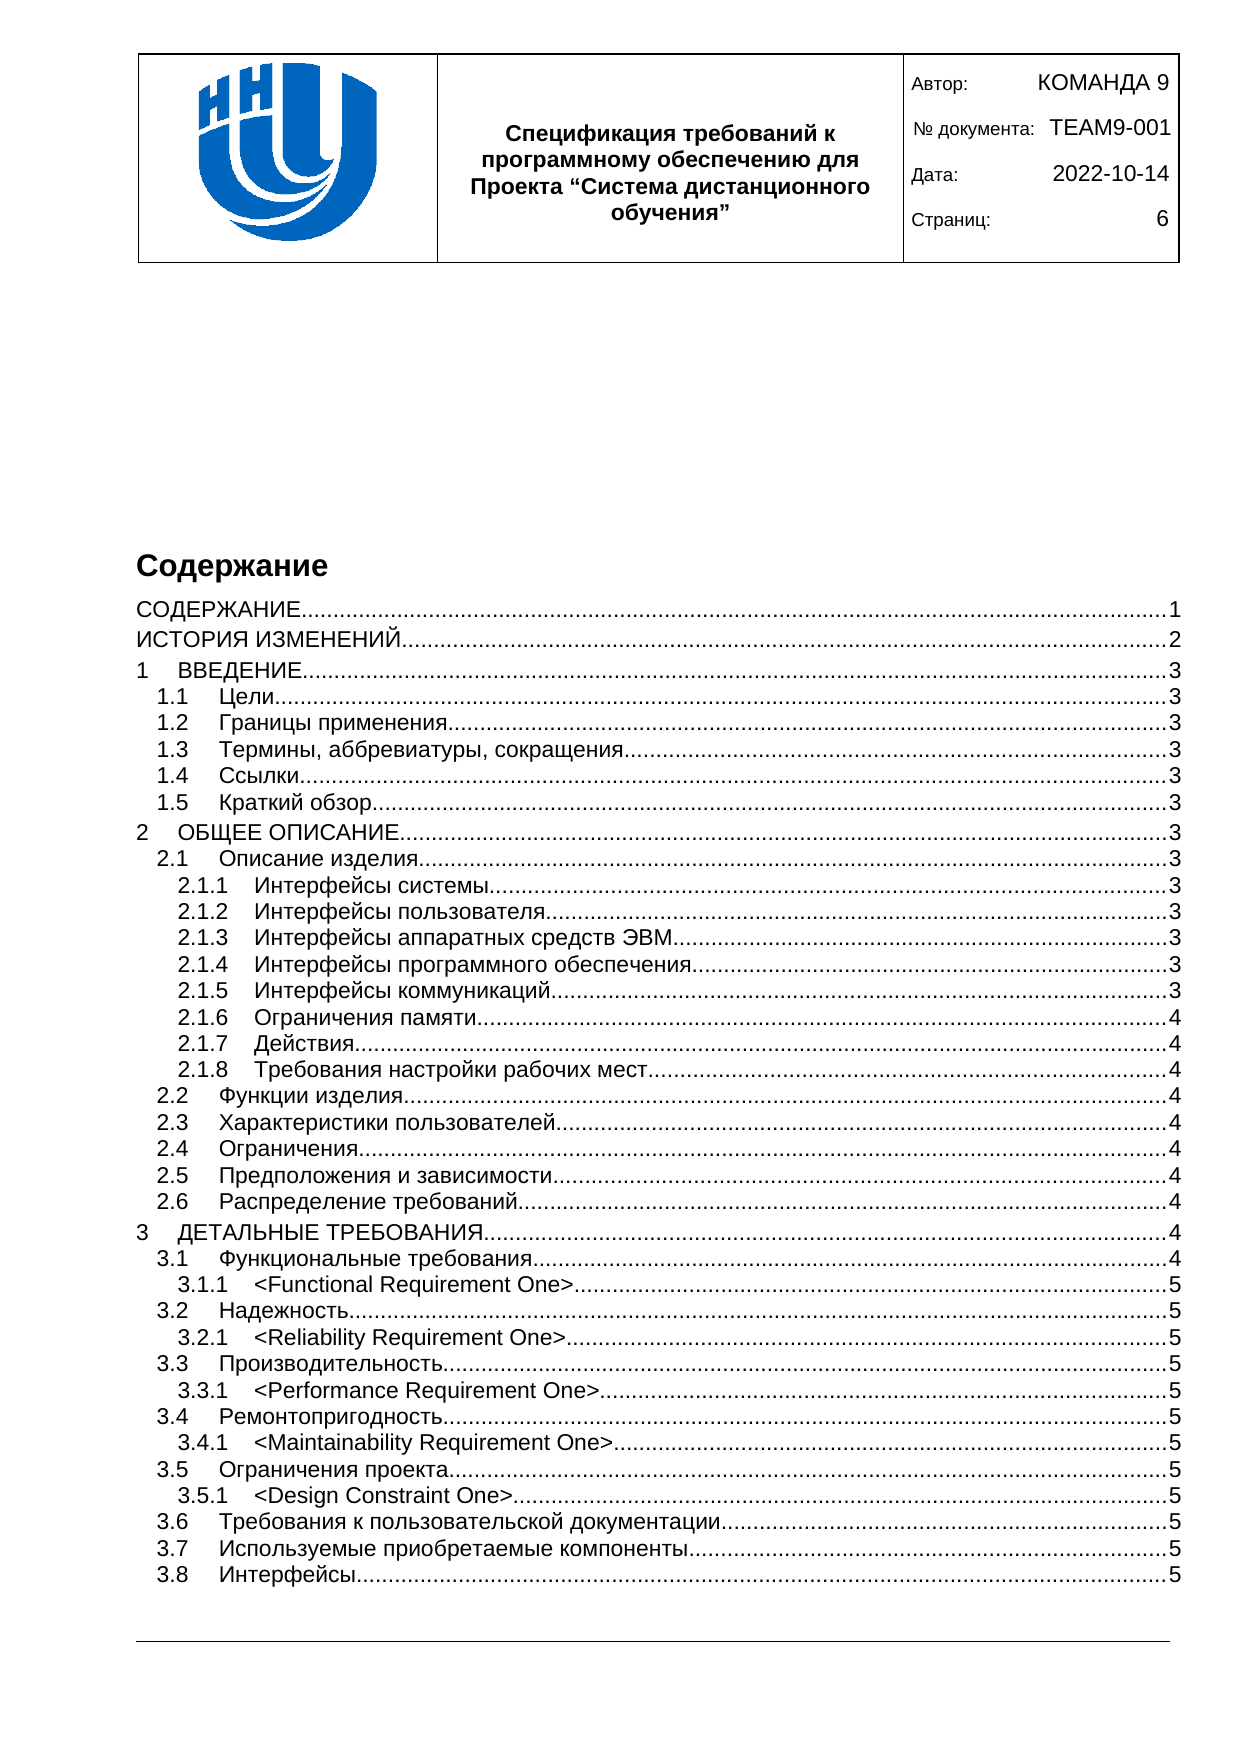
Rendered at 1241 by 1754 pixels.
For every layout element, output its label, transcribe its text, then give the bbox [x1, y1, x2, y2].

text 3.3 Производительность 5 [156, 1350, 1181, 1377]
text 3.7 Используемые приобретаемые компоненты 5 [156, 1535, 1181, 1561]
text 1.5 Краткий обзор 3 [156, 788, 1181, 815]
text 3.4.1 <Maintainability Requirement One> 5 [177, 1429, 1181, 1456]
text 1.2 Границы применения 3 [156, 709, 1181, 736]
text 3.1.1 <Functional Requirement One> 5 [177, 1271, 1181, 1297]
text 2.5 Предположения и зависимости 4 [156, 1162, 1181, 1188]
text 3.5 Ограничения проекта 5 [156, 1456, 1181, 1482]
text 3.3.1 <Performance Requirement One> 5 [177, 1377, 1181, 1403]
text Содержание 1 [136, 596, 1181, 622]
text 2.1.6 Ограничения памяти 4 [177, 1003, 1181, 1030]
text 1.3 Термины, аббревиатуры, сокращения 3 [156, 736, 1181, 762]
text 2.1.8 Требования настройки рабочих мест 4 [177, 1056, 1181, 1082]
text 2 Общее описание 3 [136, 819, 1181, 845]
text 2.1 Описание изделия 3 [156, 845, 1181, 872]
text История изменений 2 [136, 626, 1181, 652]
text 1 Введение 3 [136, 657, 1181, 683]
text 2.1.2 Интерфейсы пользователя 3 [177, 898, 1181, 924]
text 3.2 Надежность 5 [156, 1297, 1181, 1324]
picture [198, 63, 377, 241]
text 2.1.4 Интерфейсы программного обеспечения 3 [177, 951, 1181, 977]
text 2.2 Функции изделия 4 [156, 1082, 1181, 1109]
text 3.4 Ремонтопригодность 5 [156, 1403, 1181, 1429]
text 2.4 Ограничения 4 [156, 1135, 1181, 1162]
text 1.1 Цели 3 [156, 683, 1181, 709]
text 3.5.1 <Design Constraint One> 5 [177, 1482, 1181, 1508]
text 3.6 Требования к пользовательской документации 5 [156, 1508, 1181, 1535]
text 2.6 Распределение требований 4 [156, 1188, 1181, 1214]
text 1.4 Ссылки 3 [156, 762, 1181, 788]
text 3.8 Интерфейсы 5 [156, 1561, 1181, 1587]
text 2.1.7 Действия 4 [177, 1030, 1181, 1056]
subtitle Содержание [136, 547, 1181, 583]
text 3.1 Функциональные требования 4 [156, 1245, 1181, 1271]
text 3 Детальные требования 4 [136, 1218, 1181, 1245]
text 2.1.1 Интерфейсы системы 3 [177, 872, 1181, 898]
text 2.3 Характеристики пользователей 4 [156, 1109, 1181, 1135]
text 2.1.3 Интерфейсы аппаратных средств ЭВМ 3 [177, 924, 1181, 951]
text 2.1.5 Интерфейсы коммуникаций 3 [177, 977, 1181, 1003]
text 3.2.1 <Reliability Requirement One> 5 [177, 1324, 1181, 1350]
